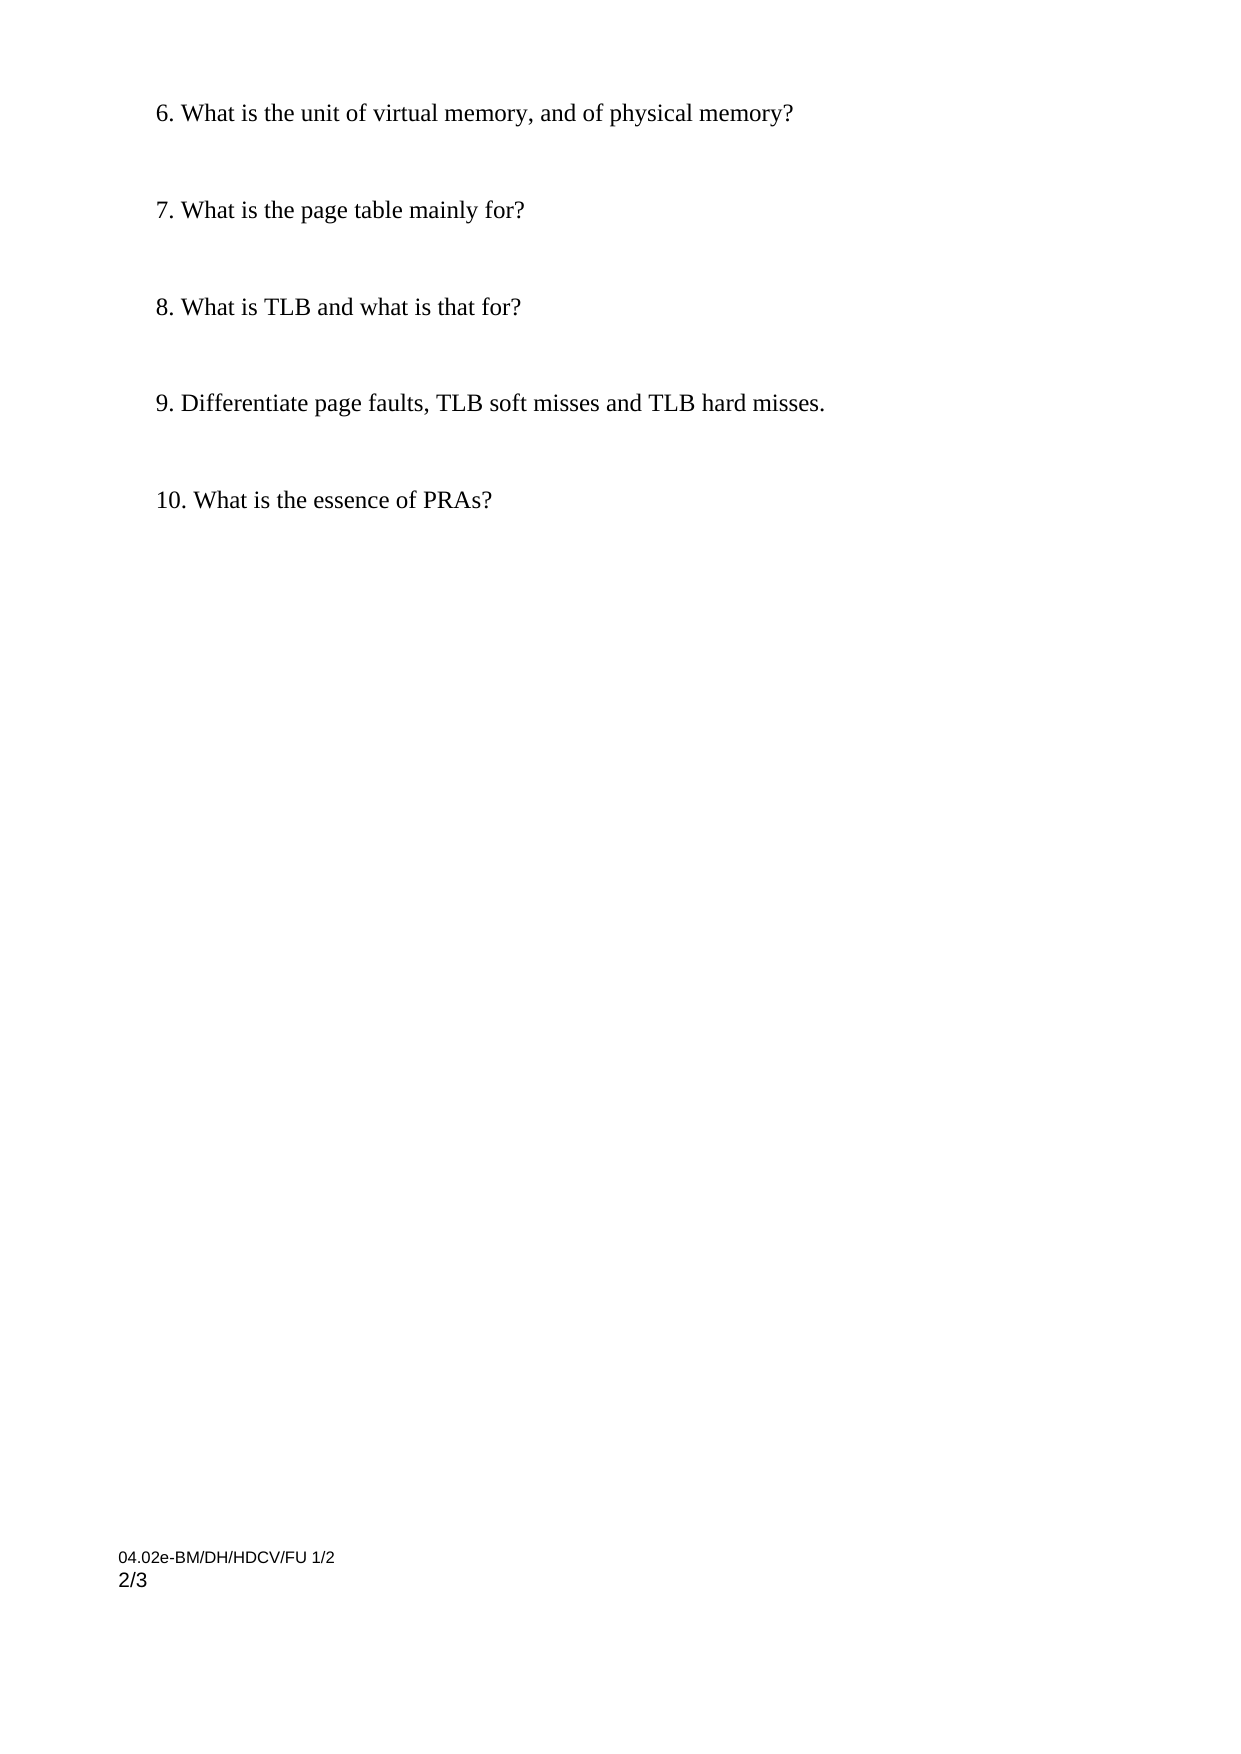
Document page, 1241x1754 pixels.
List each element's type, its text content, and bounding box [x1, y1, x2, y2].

text 9. Differentiate page faults, TLB soft misses and TLB hard misses. [156, 331, 1122, 417]
text 7. What is the page table mainly for? [156, 137, 1122, 224]
text 8. What is TLB and what is that for? [156, 234, 1122, 320]
text 6. What is the unit of virtual memory, and of physical memory? [156, 69, 1122, 127]
text 10. What is the essence of PRAs? [156, 427, 1122, 514]
